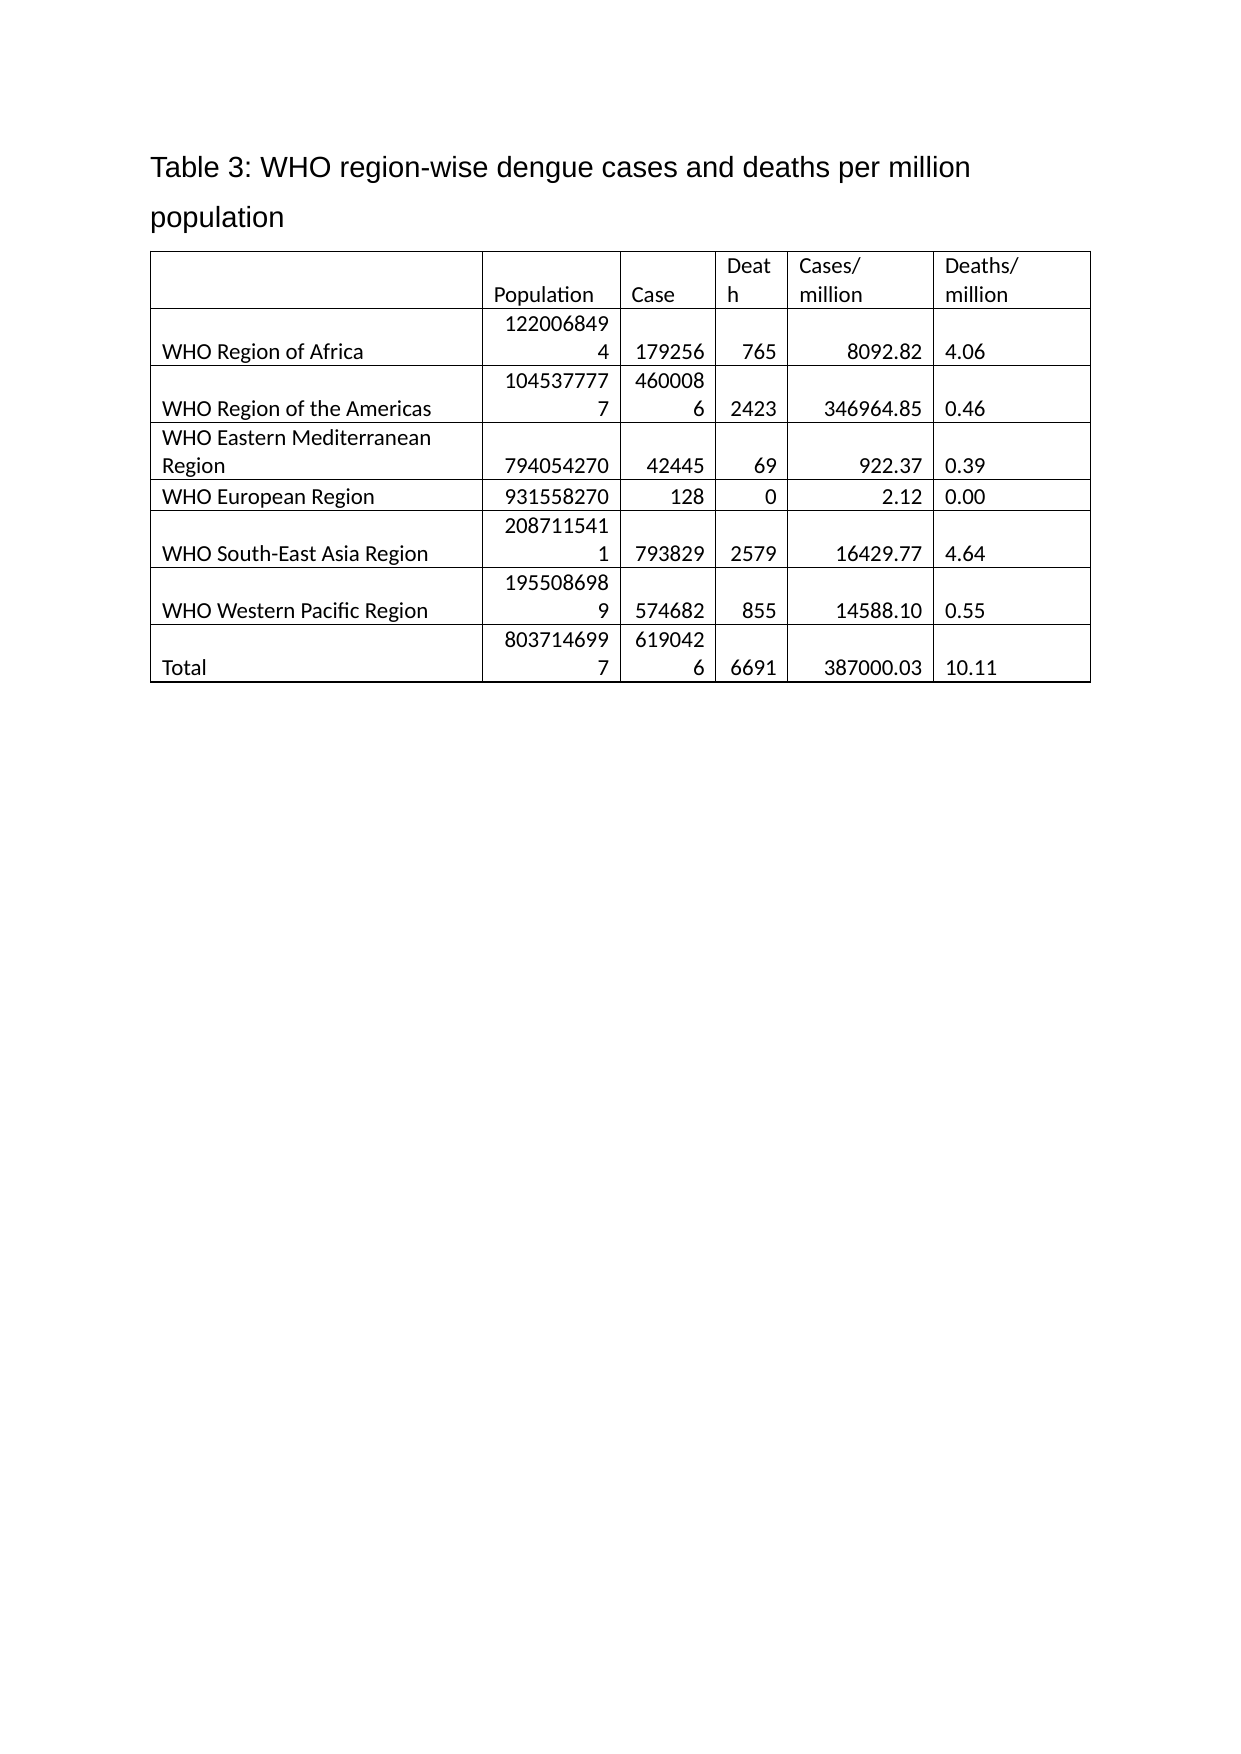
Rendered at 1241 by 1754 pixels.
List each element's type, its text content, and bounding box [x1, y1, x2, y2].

table_cell 0.00 [934, 480, 1090, 510]
table_cell 8092.82 [788, 309, 933, 365]
table_cell 2.12 [788, 480, 933, 510]
table_header [151, 252, 482, 308]
table_cell 0.46 [934, 366, 1090, 422]
table_cell 42445 [621, 423, 715, 479]
table_cell 8037146997 [483, 625, 620, 681]
text Table 3: WHO region-wise dengue cases and deaths per million population [150, 150, 1090, 234]
table_cell 1955086989 [483, 568, 620, 624]
table_cell 922.37 [788, 423, 933, 479]
table_cell 1045377777 [483, 366, 620, 422]
table_cell 387000.03 [788, 625, 933, 681]
table_cell WHO South-East Asia Region [151, 511, 482, 567]
table_cell 765 [716, 309, 787, 365]
table_cell 6190426 [621, 625, 715, 681]
table_cell 855 [716, 568, 787, 624]
table_cell WHO European Region [151, 480, 482, 510]
table_cell WHO Region of Africa [151, 309, 482, 365]
table_cell 2423 [716, 366, 787, 422]
table_cell 931558270 [483, 480, 620, 510]
table_cell 2087115411 [483, 511, 620, 567]
table_cell 4.64 [934, 511, 1090, 567]
table_header Deaths/million [934, 252, 1090, 308]
table_cell 0 [716, 480, 787, 510]
table_header Death [716, 252, 787, 308]
table_cell 16429.77 [788, 511, 933, 567]
table_cell 794054270 [483, 423, 620, 479]
table_cell 0.39 [934, 423, 1090, 479]
table_cell 1220068494 [483, 309, 620, 365]
table_header Population [483, 252, 620, 308]
table_cell WHO Eastern Mediterranean Region [151, 423, 482, 479]
table_cell 4600086 [621, 366, 715, 422]
table_cell 14588.10 [788, 568, 933, 624]
table_cell 0.55 [934, 568, 1090, 624]
table_cell 2579 [716, 511, 787, 567]
table_header Case [621, 252, 715, 308]
table_cell WHO Region of the Americas [151, 366, 482, 422]
table_cell 346964.85 [788, 366, 933, 422]
table_header Cases/million [788, 252, 933, 308]
table_cell 128 [621, 480, 715, 510]
table_cell 10.11 [934, 625, 1090, 681]
table_cell WHO Western Pacific Region [151, 568, 482, 624]
table_cell 69 [716, 423, 787, 479]
table_cell 6691 [716, 625, 787, 681]
table_cell 793829 [621, 511, 715, 567]
table_cell 4.06 [934, 309, 1090, 365]
table_cell 574682 [621, 568, 715, 624]
table_cell Total [151, 625, 482, 681]
table_cell 179256 [621, 309, 715, 365]
